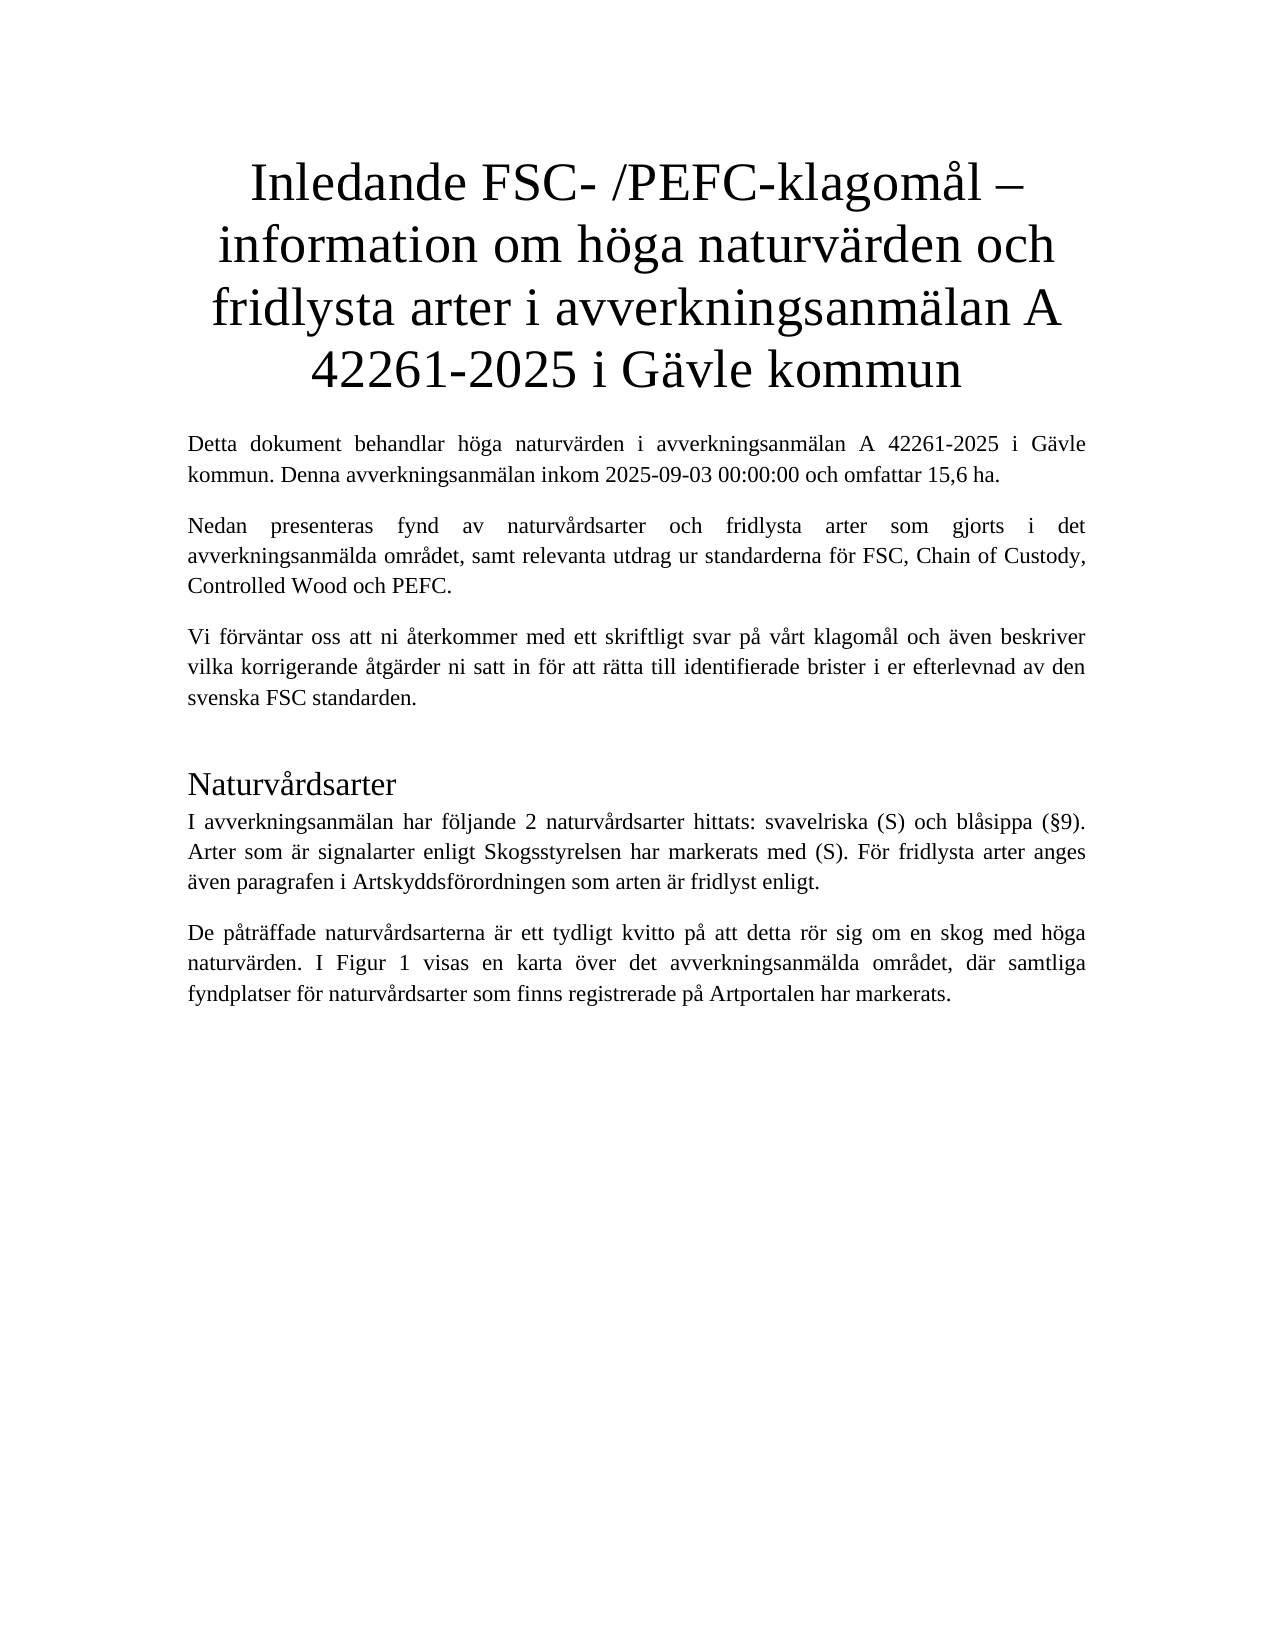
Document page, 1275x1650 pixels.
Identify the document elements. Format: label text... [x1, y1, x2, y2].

text I avverkningsanmälan har följande 2 naturvårdsarter hittats: svavelriska (S) och blåsippa (§9). Arter som är signalarter enligt Skogsstyrelsen har markerats med (S). För fridlysta arter anges även paragrafen i Artskyddsförordningen som arten är fridlyst enligt. [187, 808, 1087, 894]
subtitle Naturvårdsarter [187, 764, 1087, 802]
text De påträffade naturvårdsarterna är ett tydligt kvitto på att detta rör sig om en skog med höga naturvärden. I Figur 1 visas en karta över det avverkningsanmälda området, där samtliga fyndplatser för naturvårdsarter som finns registrerade på Artportalen har markerats. [187, 919, 1087, 1006]
text Vi förväntar oss att ni återkommer med ett skriftligt svar på vårt klagomål och även beskriver vilka korrigerande åtgärder ni satt in för att rätta till identifierade brister i er efterlevnad av den svenska FSC standarden. [187, 623, 1087, 710]
title Inledande FSC- /PEFC-klagomål – information om höga naturvärden och fridlysta arter i avverkningsanmälan A 42261-2025 i Gävle kommun [187, 150, 1087, 399]
text Nedan presenteras fynd av naturvårdsarter och fridlysta arter som gjorts i det avverkningsanmälda området, samt relevanta utdrag ur standarderna för FSC, Chain of Custody, Controlled Wood och PEFC. [187, 512, 1087, 598]
text Detta dokument behandlar höga naturvärden i avverkningsanmälan A 42261-2025 i Gävle kommun. Denna avverkningsanmälan inkom 2025-09-03 00:00:00 och omfattar 15,6 ha. [187, 430, 1087, 487]
